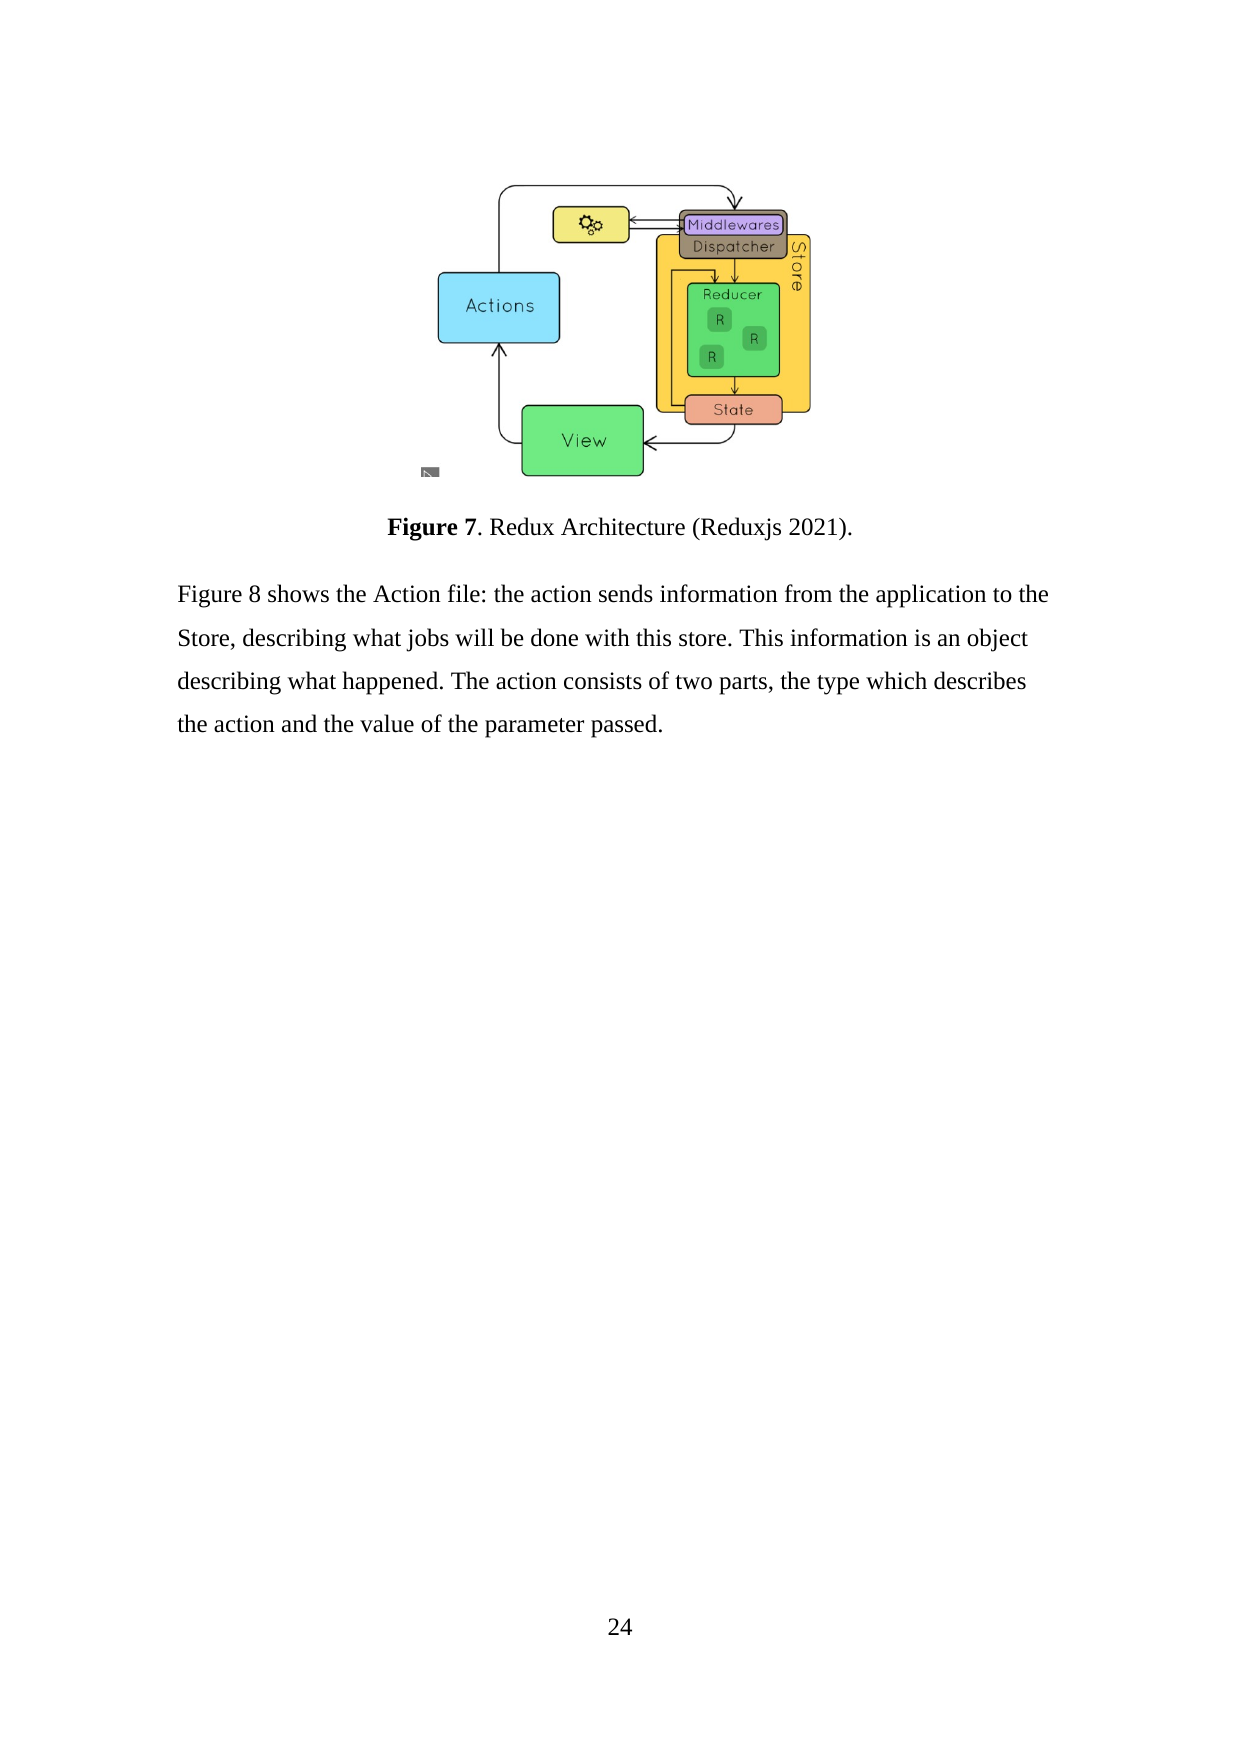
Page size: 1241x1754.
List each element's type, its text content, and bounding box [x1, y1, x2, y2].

picture [421, 184, 811, 477]
text Figure 8 shows the Action file: the action sends information from the application to the Store, describing what jobs will be done with this store. This information is an object describing what happened. The action consists of two parts, the type which describes the action and the value of the parameter passed. [177, 579, 1056, 738]
text Figure 7. Redux Architecture (Reduxjs 2021). [387, 512, 1159, 540]
